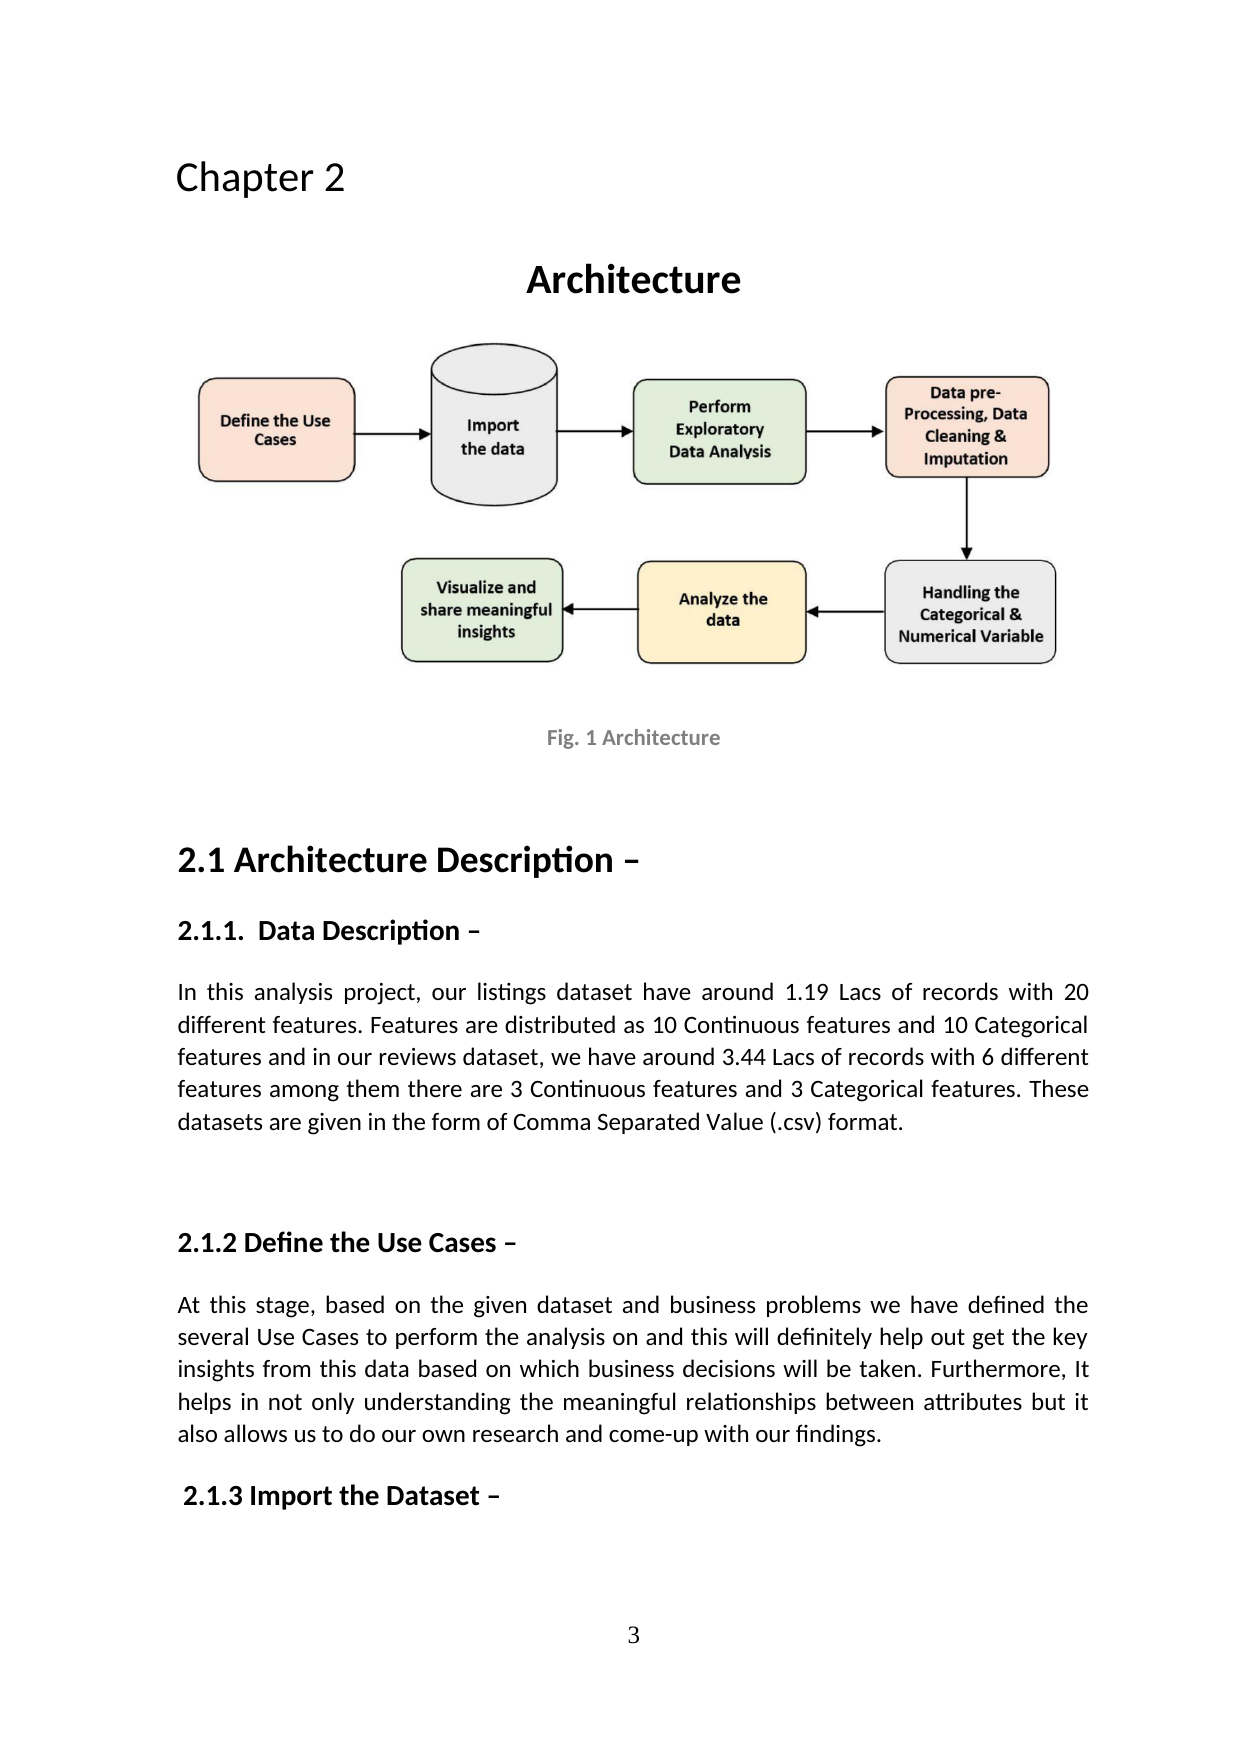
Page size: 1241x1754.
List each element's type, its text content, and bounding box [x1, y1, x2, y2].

picture [177, 305, 1091, 695]
text 2.1.1. Data Description – [177, 912, 1090, 947]
text Fig. 1 Architecture [177, 723, 1090, 751]
text 2.1 Architecture Description – [177, 836, 1090, 882]
text 2.1.3 Import the Dataset – [177, 1477, 1090, 1513]
text Chapter 2 [176, 150, 1090, 202]
text 2.1.2 Define the Use Cases – [177, 1224, 1090, 1260]
text Architecture [177, 253, 1090, 305]
text At this stage, based on the given dataset and business problems we have defined the several Use Cases to perform the analysis on and this will definitely help out get the key insights from this data based on which business decisions will be taken. Furthermore, It helps in not only understanding the meaningful relationships between attributes but it also allows us to do our own research and come-up with our findings. [177, 1289, 1090, 1448]
text In this analysis project, our listings dataset have around 1.19 Lacs of records with 20 different features. Features are distributed as 10 Continuous features and 10 Categorical features and in our reviews dataset, we have around 3.44 Lacs of records with 6 different features among them there are 3 Continuous features and 3 Categorical features. These datasets are given in the form of Comma Separated Value (.csv) format. [177, 976, 1090, 1136]
